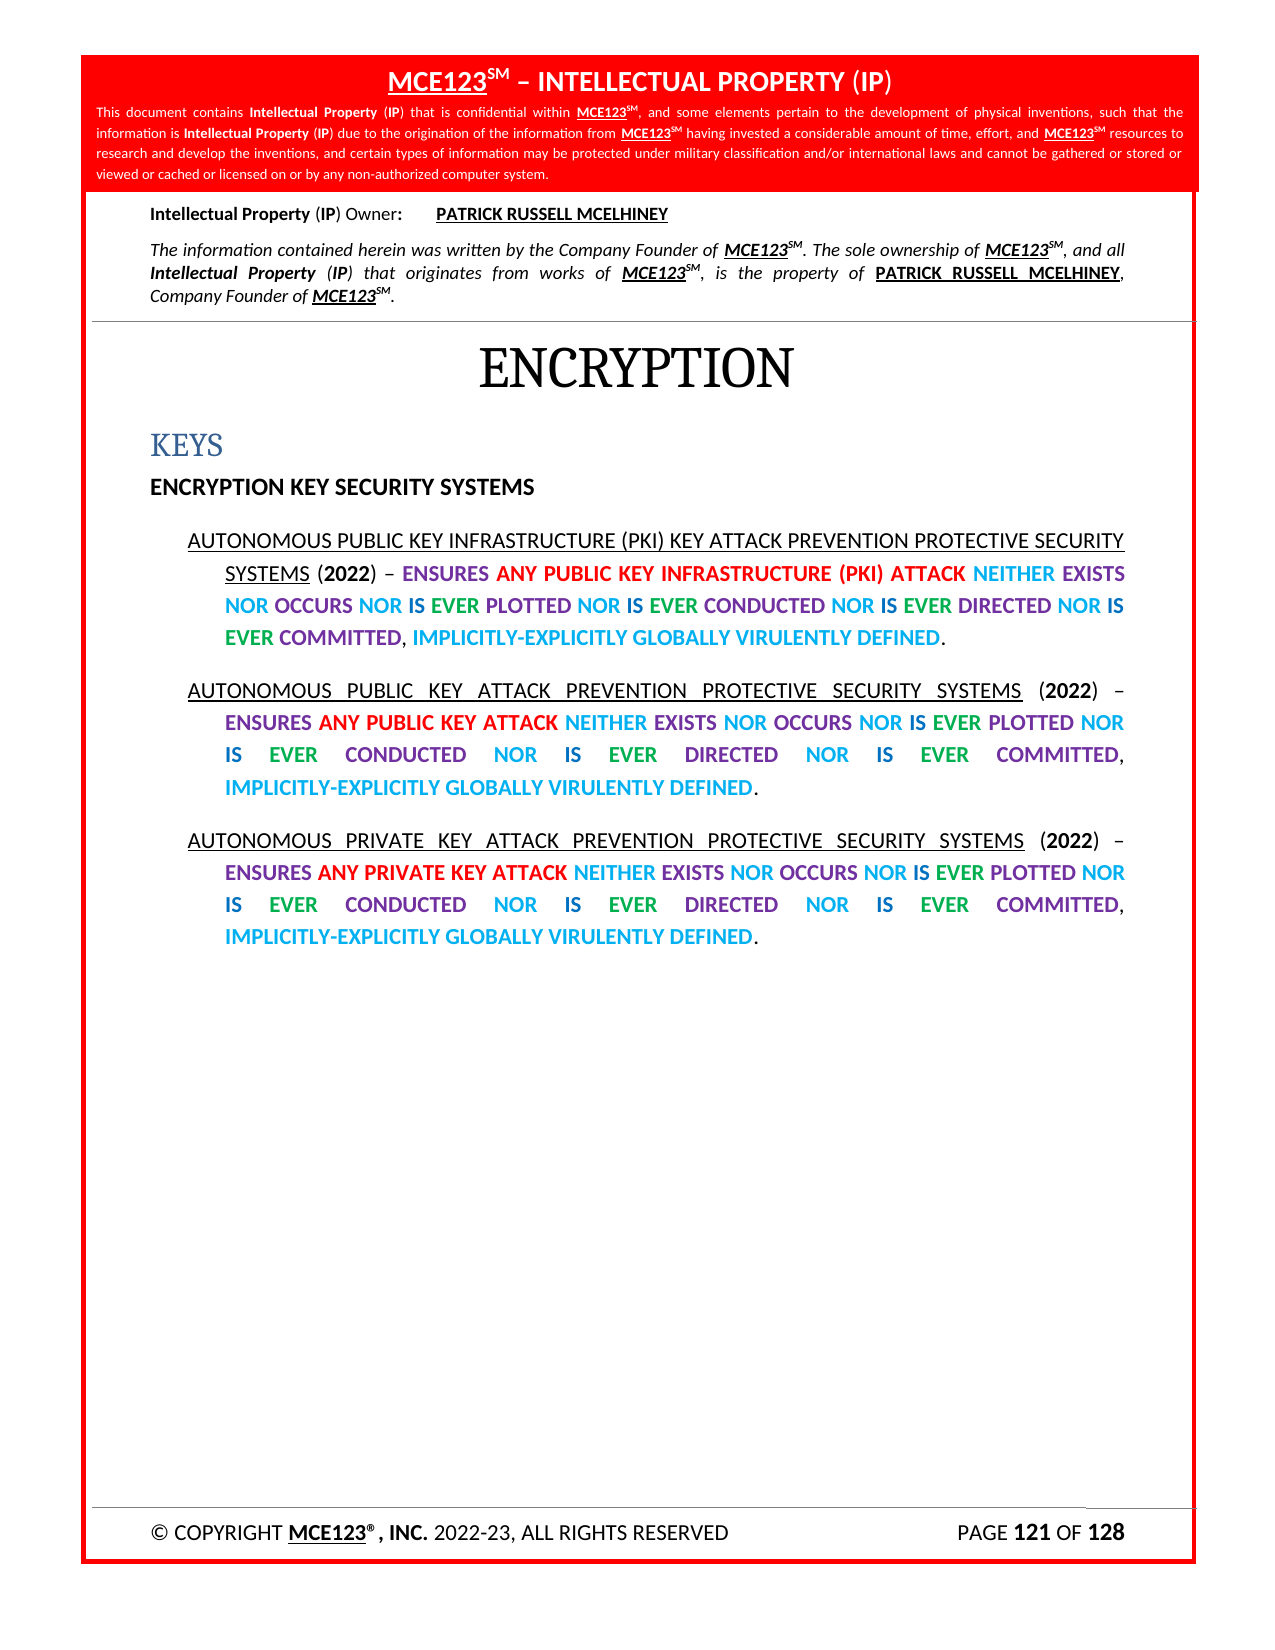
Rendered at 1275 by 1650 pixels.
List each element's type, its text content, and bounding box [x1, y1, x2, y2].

subtitle KEYS [150, 427, 1125, 465]
text AUTONOMOUS PUBLIC KEY INFRASTRUCTURE (PKI) KEY ATTACK PREVENTION PROTECTIVE SECURITY SYSTEMS (2022) – ENSURES ANY PUBLIC KEY INFRASTRUCTURE (PKI) ATTACK NEITHER EXISTS NOR OCCURS NOR IS EVER PLOTTED NOR IS EVER CONDUCTED NOR IS EVER DIRECTED NOR IS EVER COMMITTED, IMPLICITLY-EXPLICITLY GLOBALLY VIRULENTLY DEFINED. [187, 552, 1125, 651]
text ENCRYPTION KEY SECURITY SYSTEMS [150, 471, 1125, 501]
text AUTONOMOUS PUBLIC KEY ATTACK PREVENTION PROTECTIVE SECURITY SYSTEMS (2022) – ENSURES ANY PUBLIC KEY ATTACK NEITHER EXISTS NOR OCCURS NOR IS EVER PLOTTED NOR IS EVER CONDUCTED NOR IS EVER DIRECTED NOR IS EVER COMMITTED, IMPLICITLY-EXPLICITLY GLOBALLY VIRULENTLY DEFINED. [187, 676, 1125, 801]
text AUTONOMOUS PUBLIC KEY INFRASTRUCTURE (PKI) KEY ATTACK PREVENTION PROTECTIVE SECURITY SYSTEMS (2022) – ENSURES ANY PUBLIC KEY INFRASTRUCTURE (PKI) ATTACK NEITHER EXISTS NOR OCCURS NOR IS EVER PLOTTED NOR IS EVER CONDUCTED NOR IS EVER DIRECTED NOR IS EVER COMMITTED, IMPLICITLY-EXPLICITLY GLOBALLY VIRULENTLY DEFINED. [187, 527, 1125, 551]
title ENCRYPTION [150, 335, 1125, 402]
text AUTONOMOUS PRIVATE KEY ATTACK PREVENTION PROTECTIVE SECURITY SYSTEMS (2022) – ENSURES ANY PRIVATE KEY ATTACK NEITHER EXISTS NOR OCCURS NOR IS EVER PLOTTED NOR IS EVER CONDUCTED NOR IS EVER DIRECTED NOR IS EVER COMMITTED, IMPLICITLY-EXPLICITLY GLOBALLY VIRULENTLY DEFINED. [187, 826, 1125, 950]
